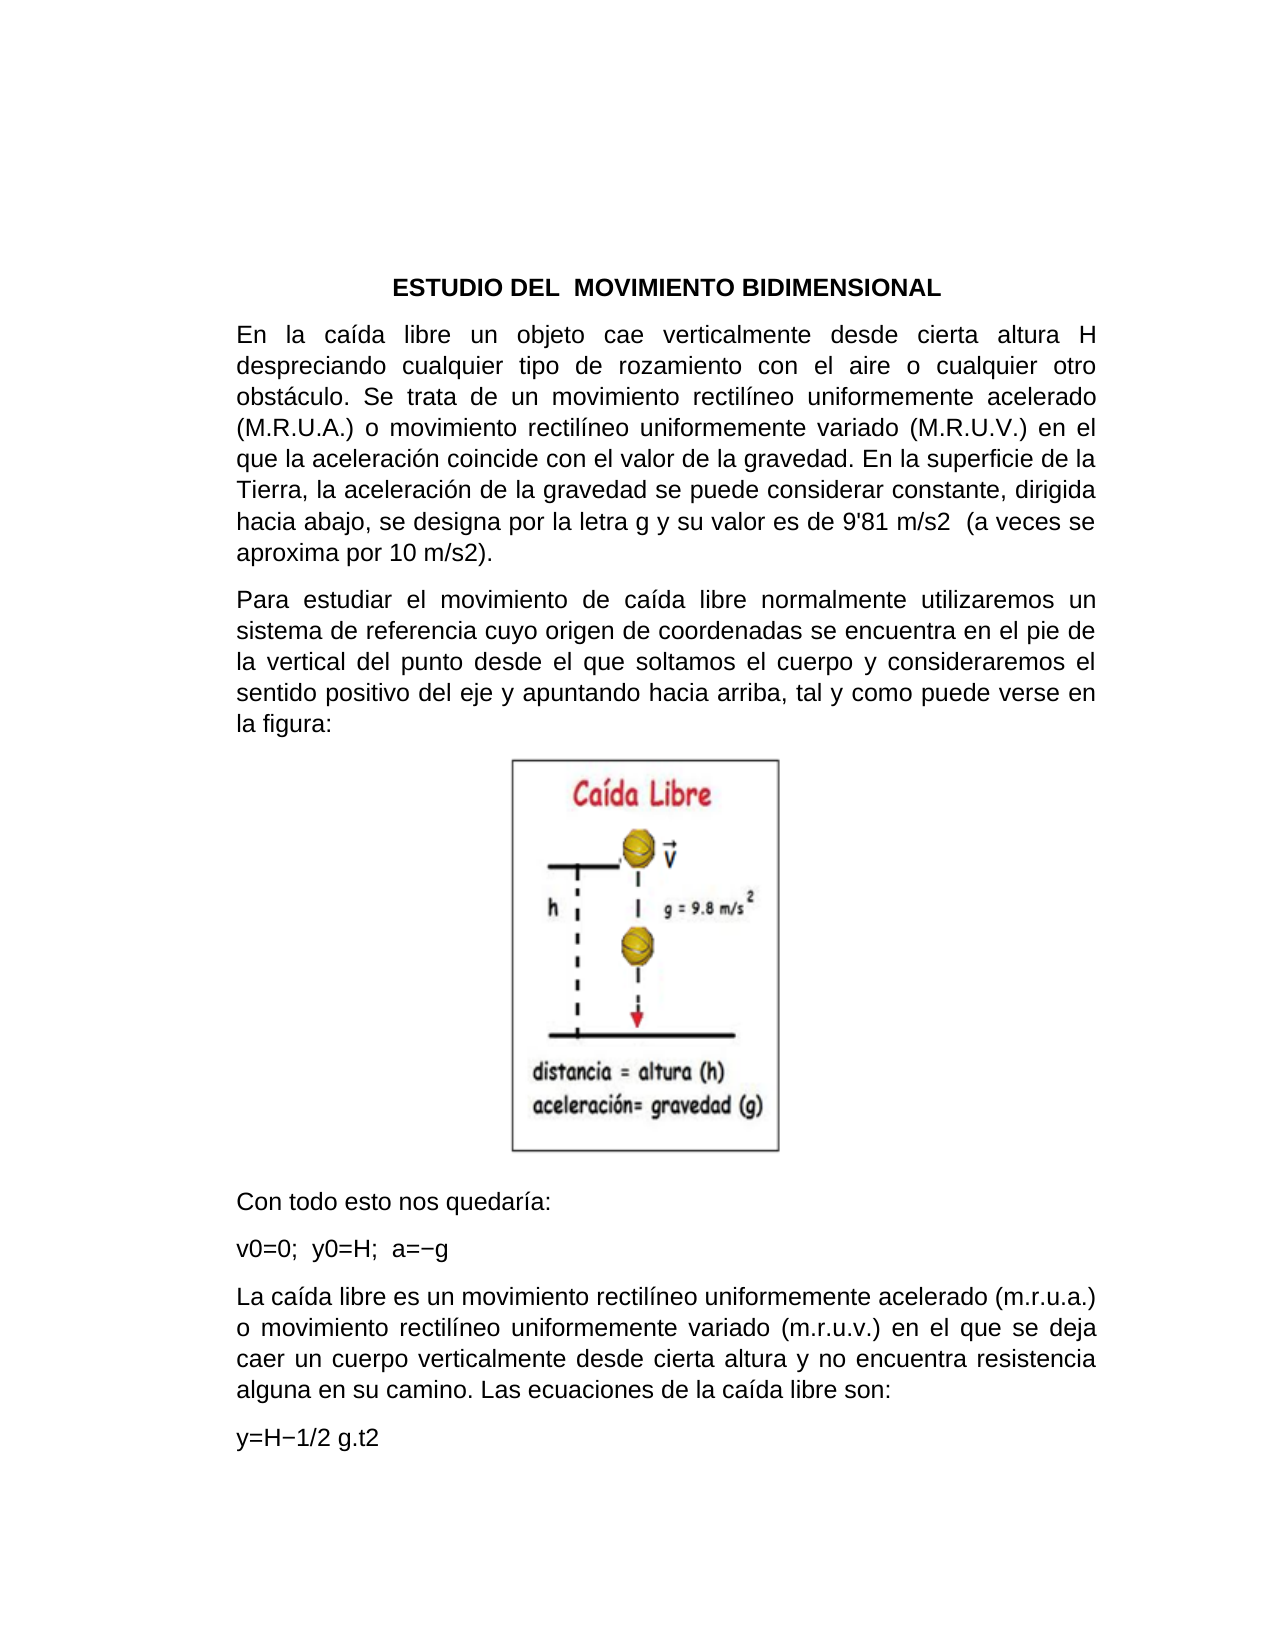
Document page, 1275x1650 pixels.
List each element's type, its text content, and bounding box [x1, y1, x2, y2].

text y=H−1/2 g.t2 [236, 1423, 1098, 1452]
text Con todo esto nos quedaría: [236, 1187, 1098, 1215]
text Para estudiar el movimiento de caída libre normalmente utilizaremos un sistema de referencia cuyo origen de coordenadas se encuentra en el pie de la vertical del punto desde el que soltamos el cuerpo y consideraremos el sentido positivo del eje y apuntando hacia arriba, tal y como puede verse en la figura: [236, 585, 1098, 738]
text En la caída libre un objeto cae verticalmente desde cierta altura H despreciando cualquier tipo de rozamiento con el aire o cualquier otro obstáculo. Se trata de un movimiento rectilíneo uniformemente acelerado (M.R.U.A.) o movimiento rectilíneo uniformemente variado (M.R.U.V.) en el que la aceleración coincide con el valor de la gravedad. En la superficie de la Tierra, la aceleración de la gravedad se puede considerar constante, dirigida hacia abajo, se designa por la letra g y su valor es de 9'81 m/s2 (a veces se aproxima por 10 m/s2). [236, 320, 1098, 566]
picture [509, 757, 783, 1158]
text v0=0; y0=H; a=−g [236, 1234, 1098, 1263]
text ESTUDIO DEL MOVIMIENTO BIDIMENSIONAL [236, 273, 1098, 301]
text La caída libre es un movimiento rectilíneo uniformemente acelerado (m.r.u.a.) o movimiento rectilíneo uniformemente variado (m.r.u.v.) en el que se deja caer un cuerpo verticalmente desde cierta altura y no encuentra resistencia alguna en su camino. Las ecuaciones de la caída libre son: [236, 1282, 1098, 1404]
